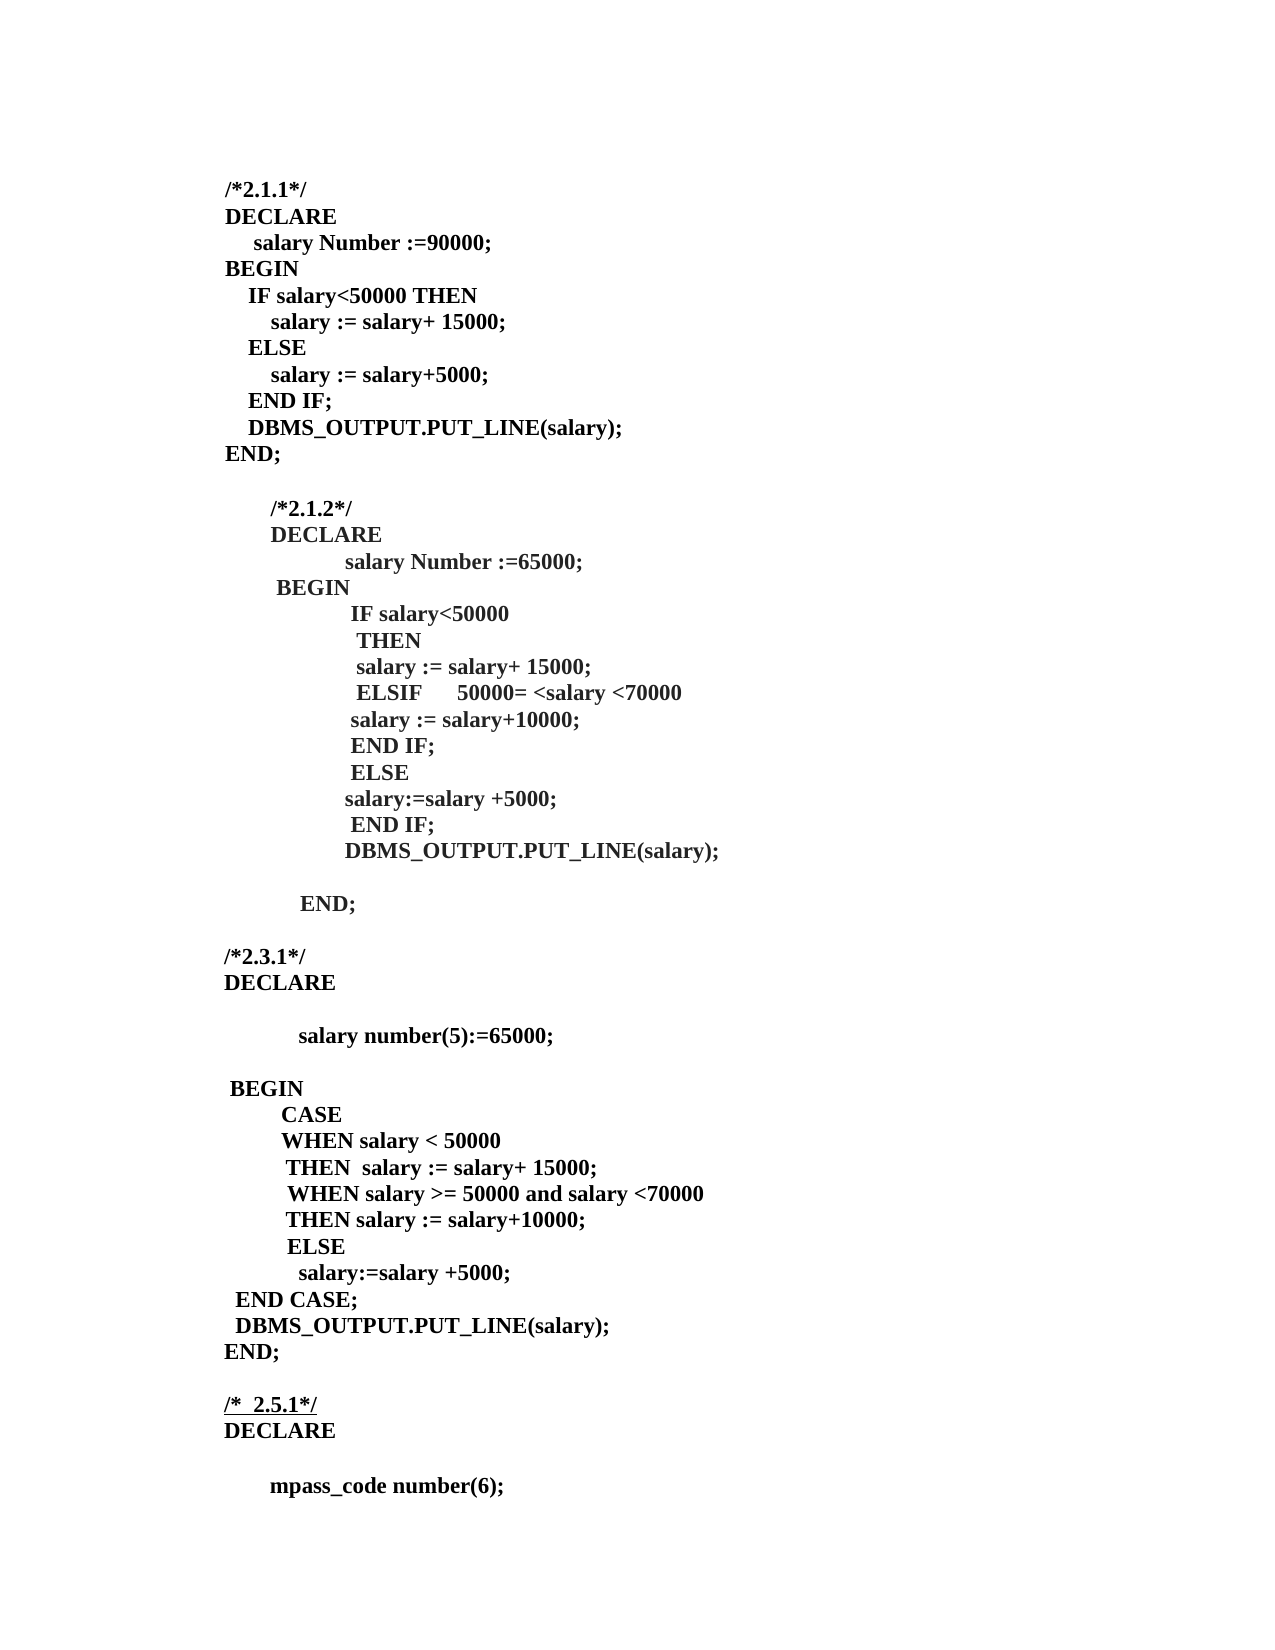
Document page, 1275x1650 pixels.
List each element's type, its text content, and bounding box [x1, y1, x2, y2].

text END IF; [225, 811, 1125, 838]
text /*2.1.1*/ [225, 176, 1125, 203]
text salary := salary+ 15000; [225, 653, 1125, 679]
text END CASE; [224, 1286, 1125, 1312]
text BEGIN [225, 574, 1125, 600]
text CASE [224, 1101, 1125, 1127]
text IF salary<50000 [225, 600, 1125, 627]
text WHEN salary < 50000 [224, 1127, 1125, 1154]
text DECLARE [224, 1417, 1125, 1444]
text END IF; [225, 732, 1125, 758]
text DECLARE [225, 521, 1125, 548]
text /*2.3.1*/ [224, 943, 1125, 969]
text ELSE [225, 758, 1125, 785]
text BEGIN [225, 255, 1125, 282]
text THEN [225, 627, 1125, 653]
text DECLARE [224, 969, 1125, 996]
text END; [150, 890, 1125, 917]
text WHEN salary >= 50000 and salary <70000 [224, 1180, 1125, 1207]
text /*2.1.2*/ [225, 495, 1125, 521]
text BEGIN [224, 1075, 1125, 1101]
text salary := salary+5000; [225, 361, 1125, 387]
text salary number(5):=65000; [224, 1022, 1125, 1048]
text salary Number :=90000; [225, 229, 1125, 255]
text salary:=salary +5000; [224, 1259, 1125, 1286]
text IF salary<50000 THEN [225, 282, 1125, 308]
text END IF; [225, 387, 1125, 413]
text DBMS_OUTPUT.PUT_LINE(salary); [225, 413, 1125, 440]
text salary := salary+10000; [225, 706, 1125, 732]
text ELSE [225, 334, 1125, 361]
text DBMS_OUTPUT.PUT_LINE(salary); [224, 1312, 1125, 1338]
text /* 2.5.1*/ [224, 1391, 1125, 1417]
text END; [224, 1338, 1125, 1365]
text salary := salary+ 15000; [225, 308, 1125, 334]
text salary Number :=65000; [225, 548, 1125, 574]
text DBMS_OUTPUT.PUT_LINE(salary); [225, 838, 1125, 864]
text END; [225, 440, 1125, 466]
text DECLARE [225, 203, 1125, 229]
text mpass_code number(6); [224, 1472, 1125, 1499]
text ELSIF 50000= <salary <70000 [225, 679, 1125, 706]
text THEN salary := salary+ 15000; [239, 1154, 1125, 1180]
text ELSE [224, 1233, 1125, 1259]
text salary:=salary +5000; [225, 785, 1125, 811]
text THEN salary := salary+10000; [239, 1207, 1125, 1233]
